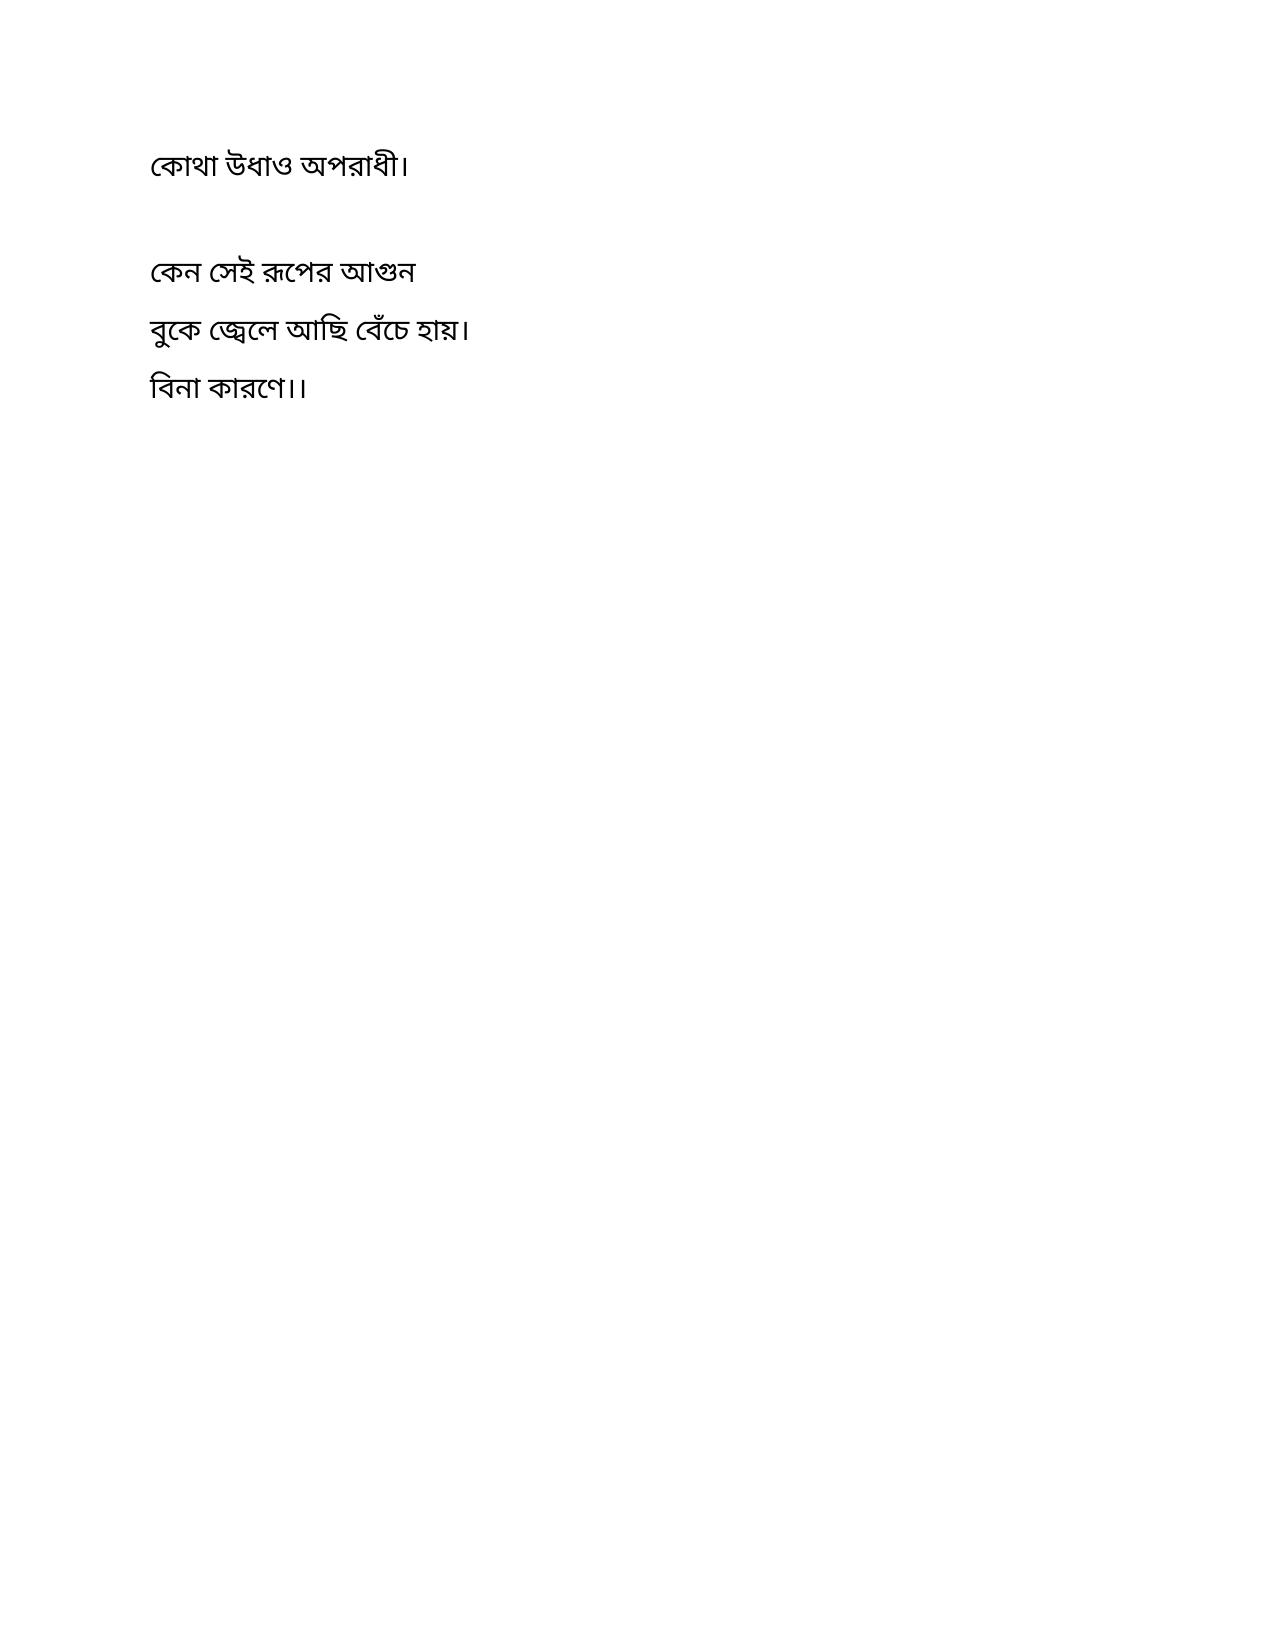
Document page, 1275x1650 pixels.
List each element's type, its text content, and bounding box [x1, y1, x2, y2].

text কেন সেই রূপের আগুন [150, 255, 1125, 294]
text কোথা উধাও অপরাধী। [150, 150, 1125, 189]
text বিনা কারণে।। [150, 372, 1125, 411]
text বুকে জ্বেলে আছি বেঁচে হায়। [150, 313, 1125, 352]
